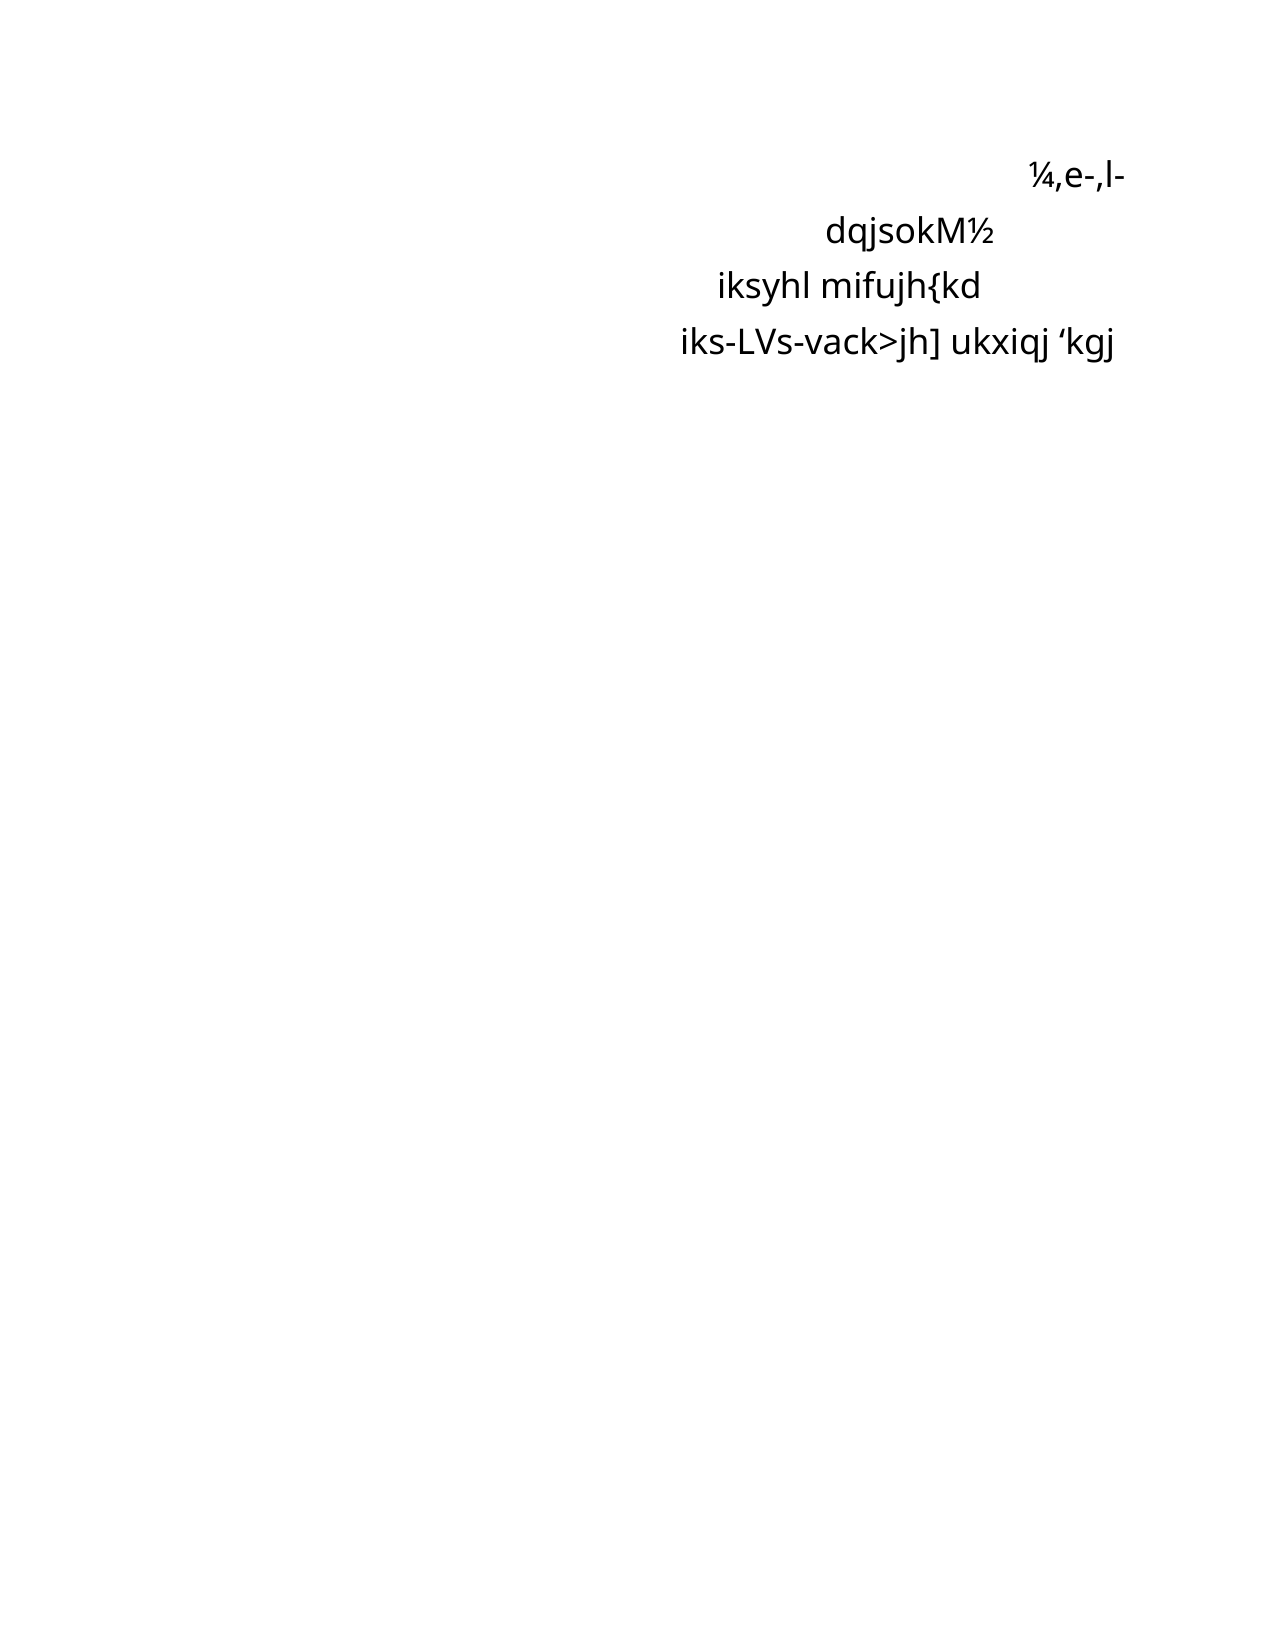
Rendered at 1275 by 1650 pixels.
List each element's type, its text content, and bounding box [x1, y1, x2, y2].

text ¼,e-,l-dqjsokM½ [825, 150, 1125, 254]
text iks-LVs-vack>jh] ukxiqj ‘kgj [450, 316, 1125, 364]
text iksyhl mifujh{kd [450, 261, 1125, 309]
